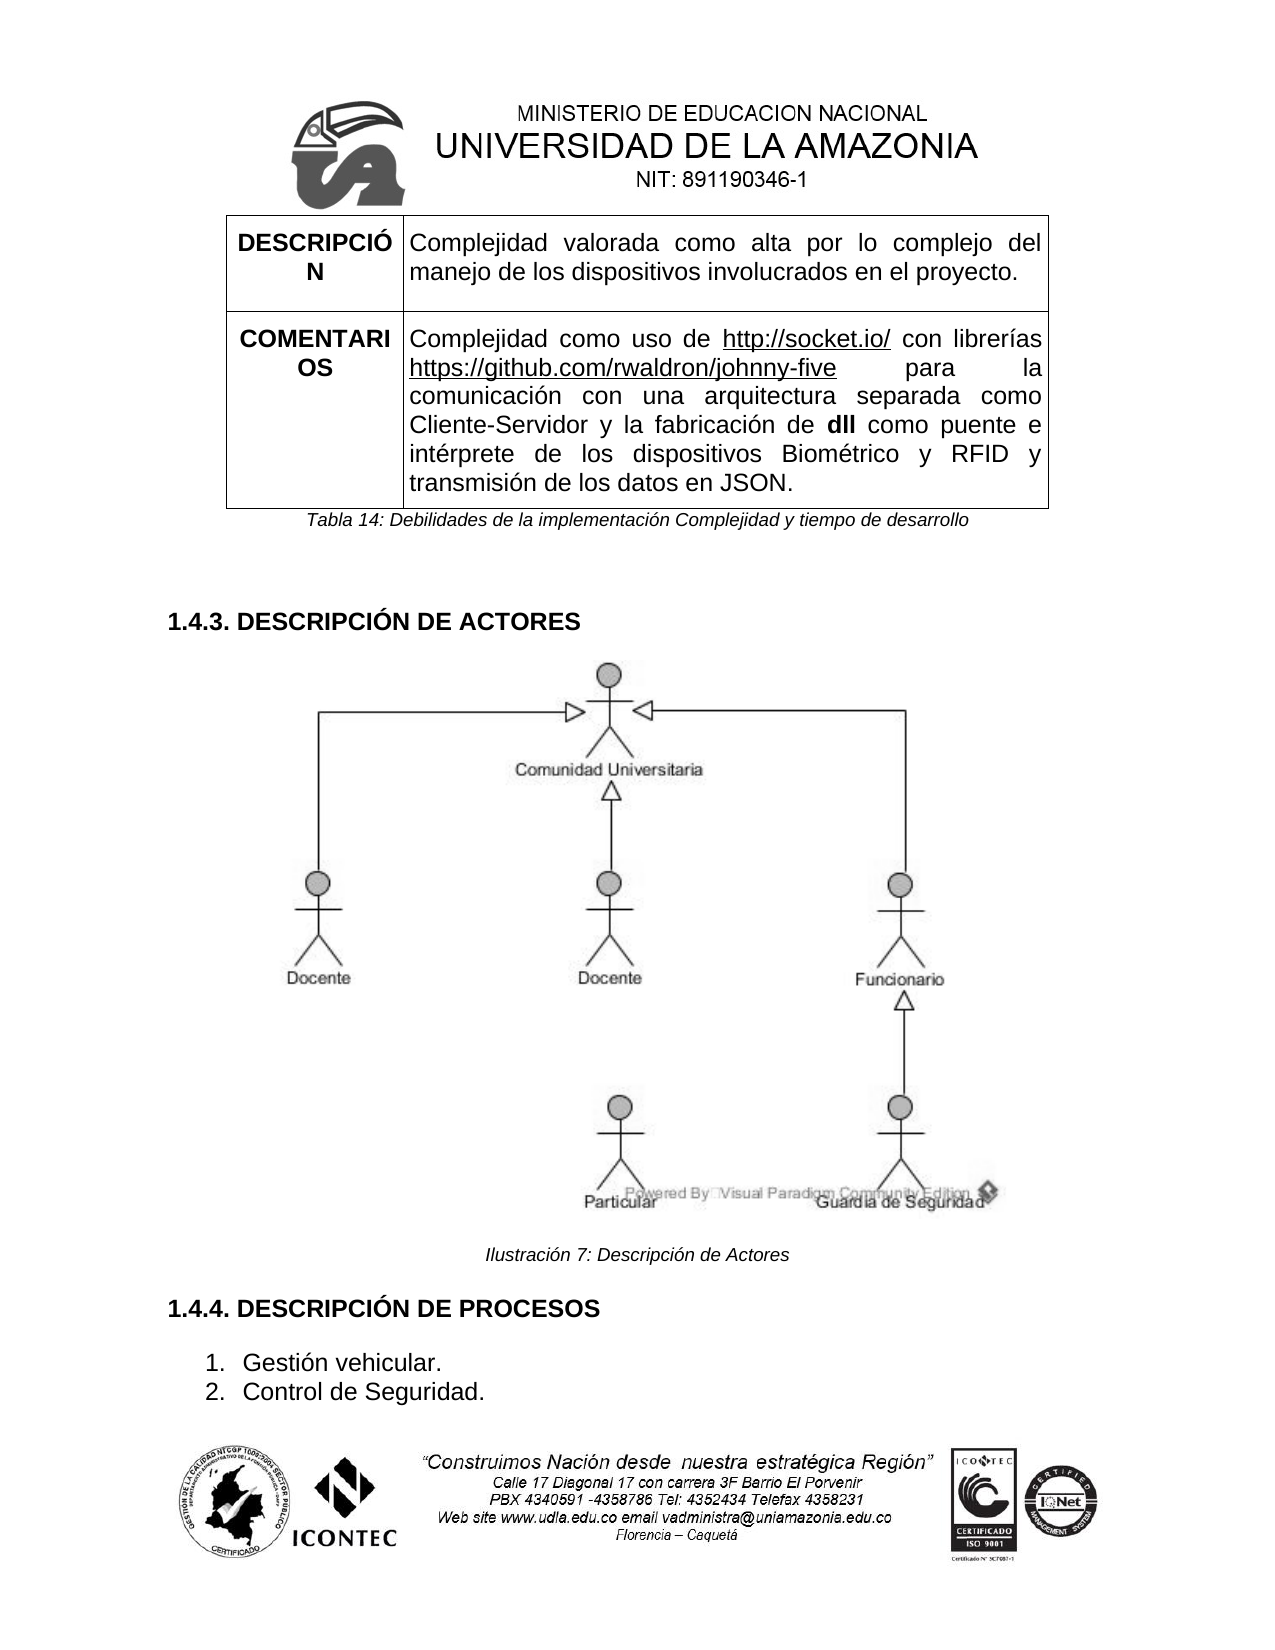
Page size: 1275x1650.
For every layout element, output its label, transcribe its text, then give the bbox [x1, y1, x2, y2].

table_cell COMENTARIOS [227, 312, 403, 508]
text Tabla 14: Debilidades de la implementación Complejidad y tiempo de desarrollo [167, 509, 1107, 531]
text Ilustración 7: Descripción de Actores [167, 1243, 1107, 1265]
list Control de Seguridad. [205, 1377, 1107, 1406]
text 1.4.3. DESCRIPCIÓN DE ACTORES [167, 607, 1107, 636]
table_cell DESCRIPCIÓN [227, 216, 403, 311]
table_cell Complejidad como uso de http://socket.io/ con librerías https://github.com/rwaldron/johnny-five para la comunicación con una arquitectura separada como Cliente-Servidor y la fabricación de dll como puente e intérprete de los dispositivos Biométrico y RFID y transmisión de los datos en JSON. [404, 312, 1048, 508]
table_cell Complejidad valorada como alta por lo complejo del manejo de los dispositivos involucrados en el proyecto. [404, 216, 1048, 311]
picture [167, 75, 1108, 216]
text 1.4.4. DESCRIPCIÓN DE PROCESOS [167, 1294, 1107, 1323]
list Gestión vehicular. [205, 1348, 1107, 1377]
picture [167, 1437, 1108, 1575]
